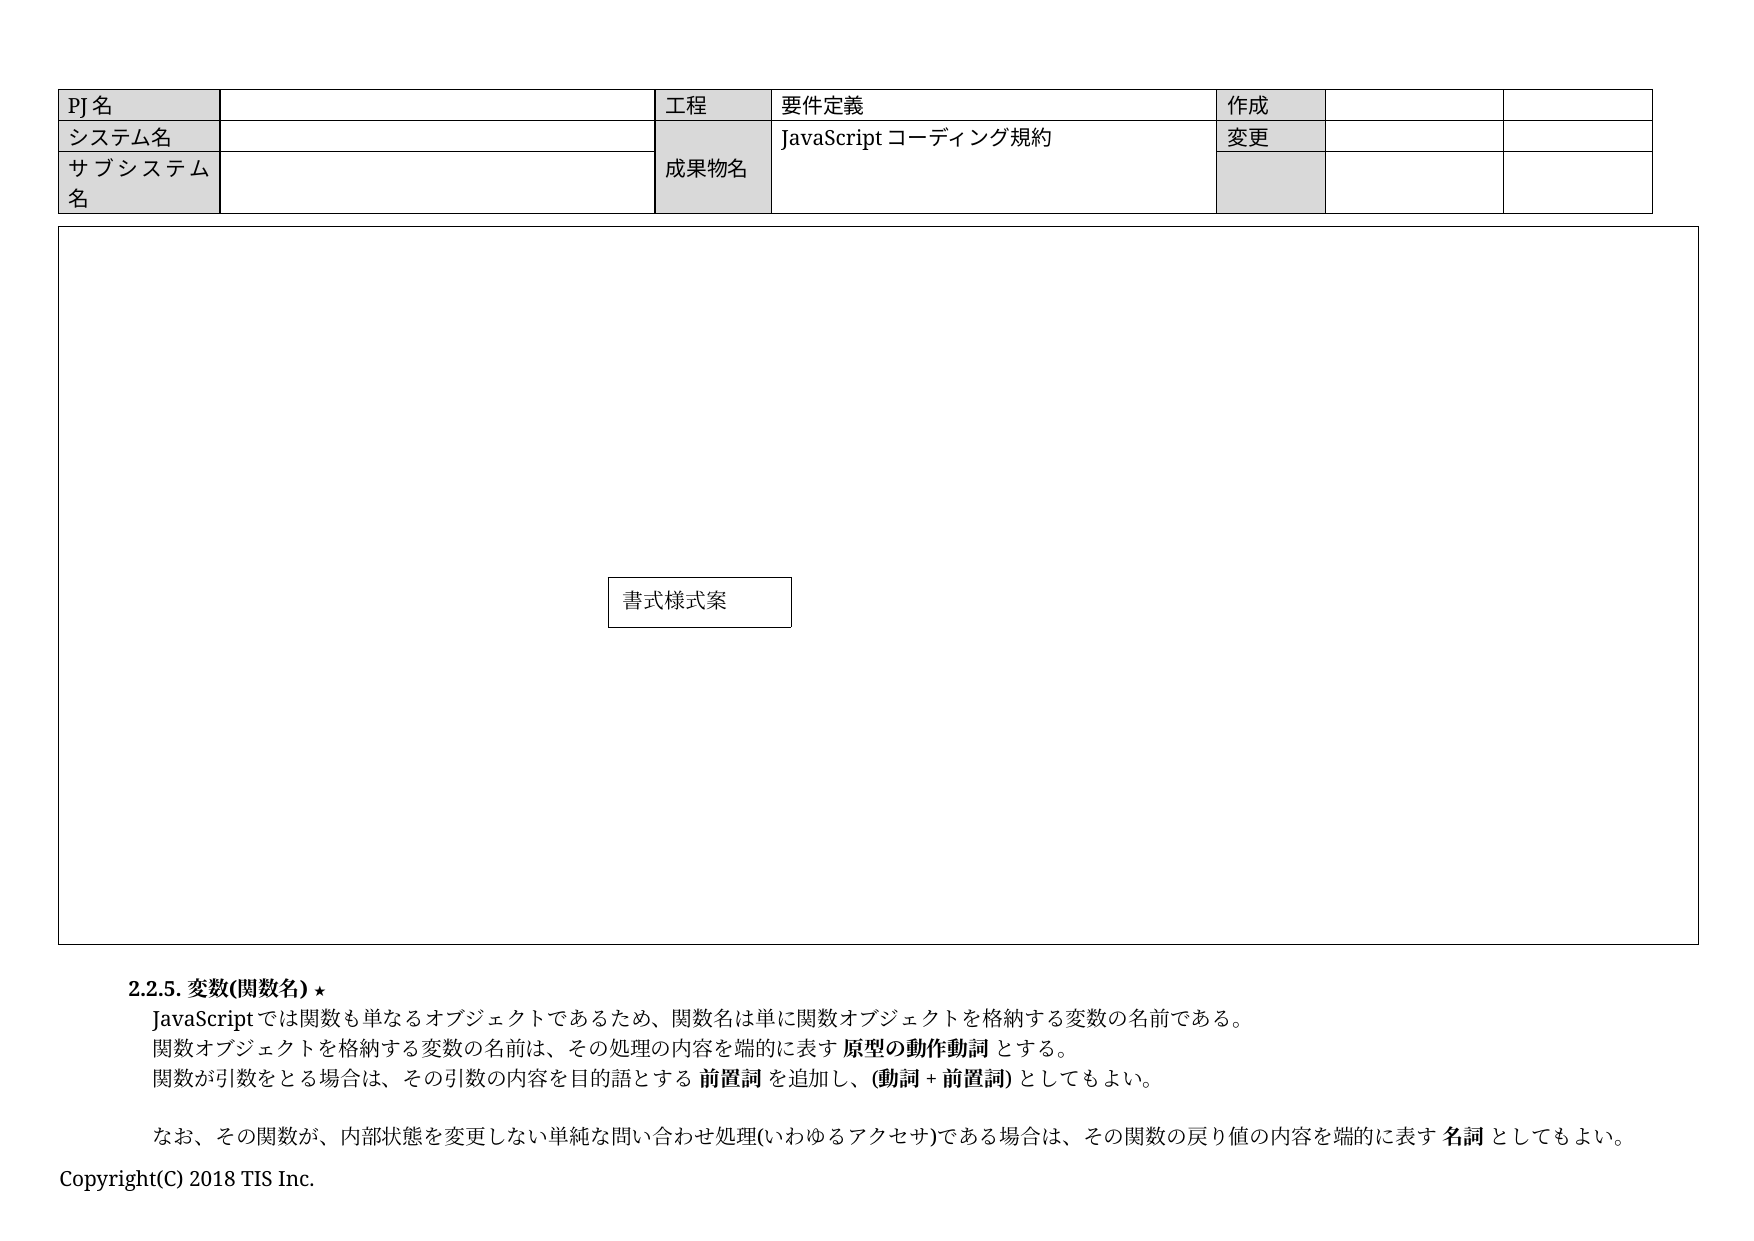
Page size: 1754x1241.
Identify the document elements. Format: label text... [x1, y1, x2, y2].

text 関数が引数をとる場合は、その引数の内容を目的語とする 前置詞 を追加し、(動詞 + 前置詞) としてもよい。 [152, 1062, 1695, 1092]
text 関数オブジェクトを格納する変数の名前は、その処理の内容を端的に表す 原型の動作動詞 とする。 [152, 1032, 1695, 1062]
text なお、その関数が、内部状態を変更しない単純な問い合わせ処理(いわゆるアクセサ)である場合は、その関数の戻り値の内容を端的に表す 名詞 としてもよい。 [152, 1121, 1695, 1151]
subtitle 変数(関数名) ★ [128, 972, 1695, 1002]
text JavaScriptでは関数も単なるオブジェクトであるため、関数名は単に関数オブジェクトを格納する変数の名前である。 [152, 1002, 1695, 1032]
